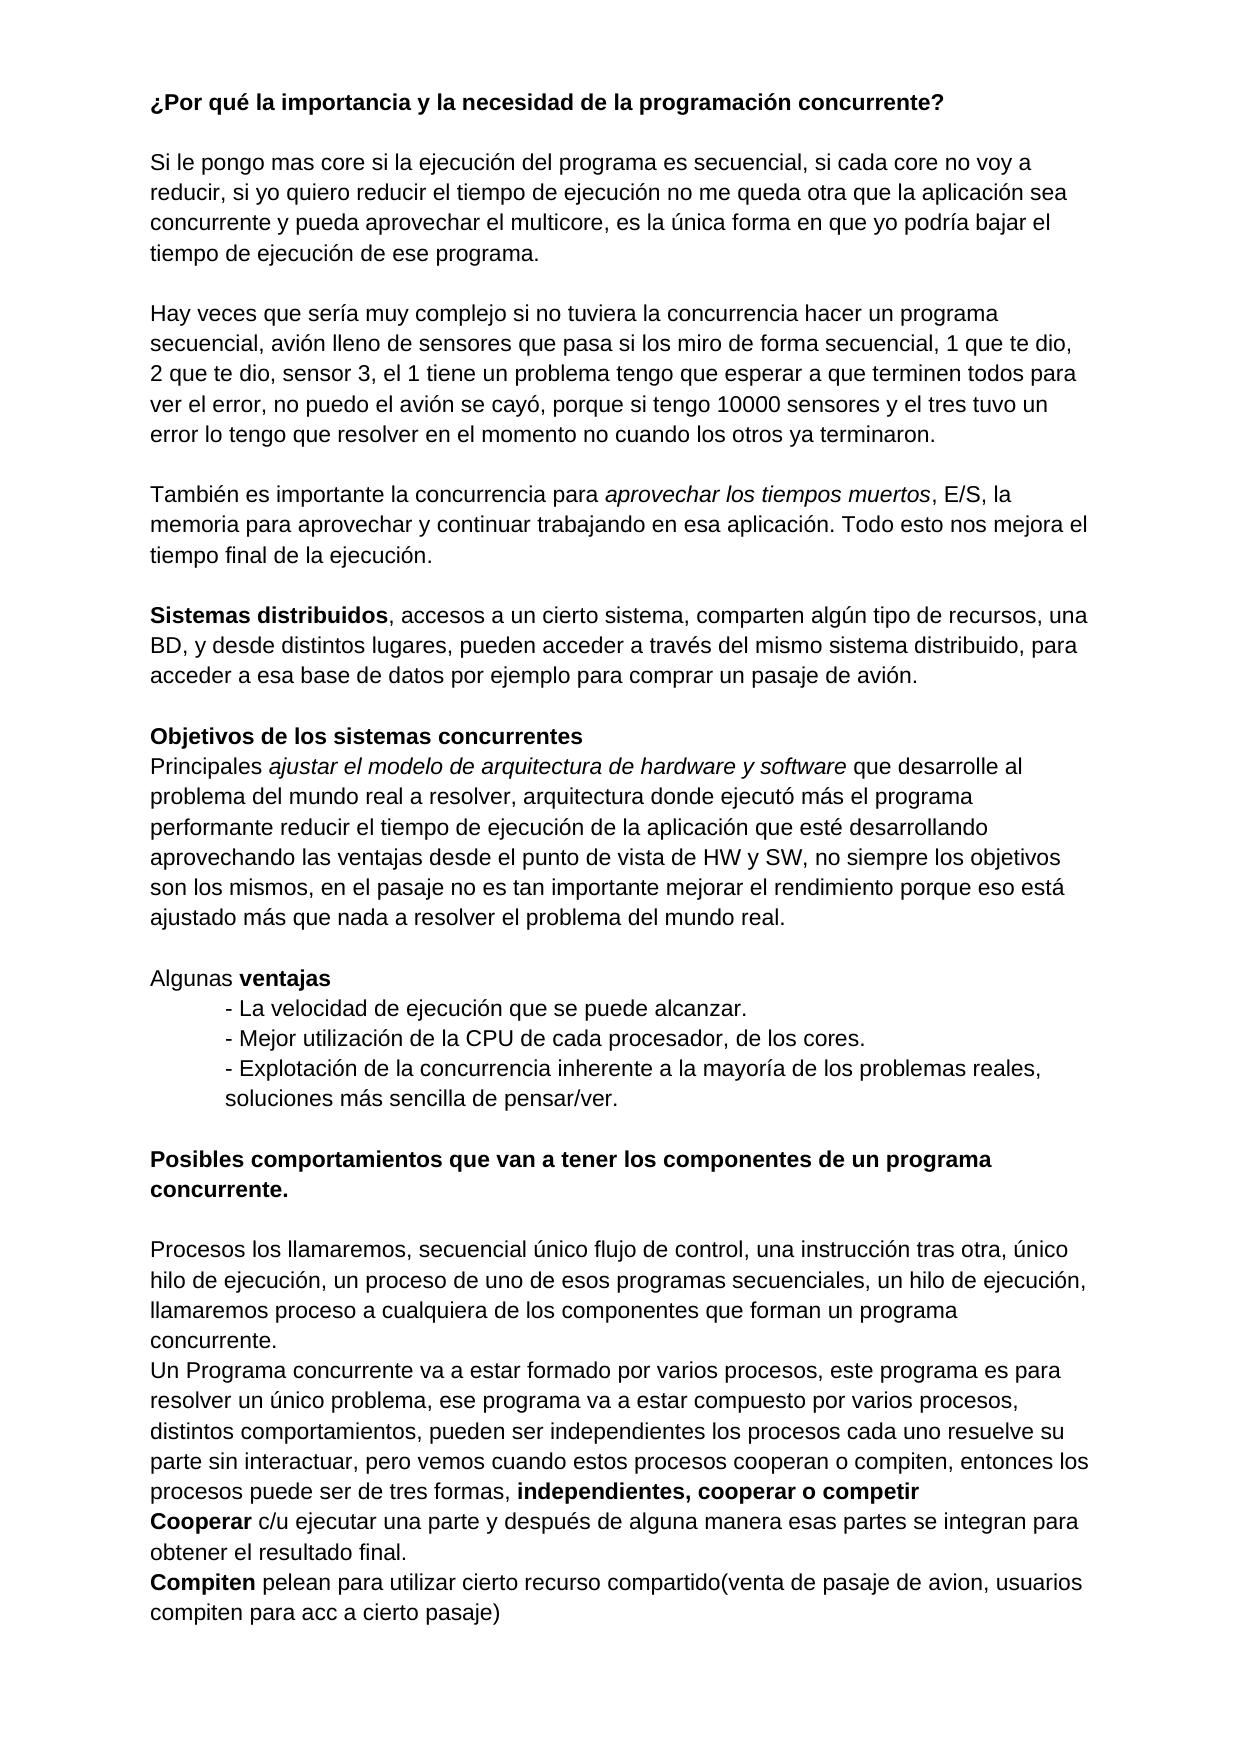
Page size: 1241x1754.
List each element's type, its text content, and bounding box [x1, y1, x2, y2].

text Cooperar c/u ejecutar una parte y después de alguna manera esas partes se integran para obtener el resultado final. [150, 1508, 1090, 1565]
text También es importante la concurrencia para aprovechar los tiempos muertos, E/S, la memoria para aprovechar y continuar trabajando en esa aplicación. Todo esto nos mejora el tiempo final de la ejecución. [150, 481, 1090, 568]
text Objetivos de los sistemas concurrentes [150, 723, 1090, 749]
text Principales ajustar el modelo de arquitectura de hardware y software que desarrolle al problema del mundo real a resolver, arquitectura donde ejecutó más el programa performante reducir el tiempo de ejecución de la aplicación que esté desarrollando aprovechando las ventajas desde el punto de vista de HW y SW, no siempre los objetivos son los mismos, en el pasaje no es tan importante mejorar el rendimiento porque eso está ajustado más que nada a resolver el problema del mundo real. [150, 753, 1090, 931]
text Compiten pelean para utilizar cierto recurso compartido(venta de pasaje de avion, usuarios compiten para acc a cierto pasaje) [150, 1569, 1090, 1625]
text Hay veces que sería muy complejo si no tuviera la concurrencia hacer un programa secuencial, avión lleno de sensores que pasa si los miro de forma secuencial, 1 que te dio, 2 que te dio, sensor 3, el 1 tiene un problema tengo que esperar a que terminen todos para ver el error, no puedo el avión se cayó, porque si tengo 10000 sensores y el tres tuvo un error lo tengo que resolver en el momento no cuando los otros ya terminaron. [150, 300, 1090, 447]
text ¿Por qué la importancia y la necesidad de la programación concurrente? [150, 88, 1090, 115]
text Algunas ventajas [150, 964, 1090, 991]
text Un Programa concurrente va a estar formado por varios procesos, este programa es para resolver un único problema, ese programa va a estar compuesto por varios procesos, distintos comportamientos, pueden ser independientes los procesos cada uno resuelve su parte sin interactuar, pero vemos cuando estos procesos cooperan o compiten, entonces los procesos puede ser de tres formas, independientes, cooperar o competir [150, 1357, 1090, 1504]
text Sistemas distribuidos, accesos a un cierto sistema, comparten algún tipo de recursos, una BD, y desde distintos lugares, pueden acceder a través del mismo sistema distribuido, para acceder a esa base de datos por ejemplo para comprar un pasaje de avión. [150, 602, 1090, 689]
text - Mejor utilización de la CPU de cada procesador, de los cores. [225, 1025, 1090, 1051]
text Posibles comportamientos que van a tener los componentes de un programa concurrente. [150, 1146, 1090, 1202]
text Procesos los llamaremos, secuencial único flujo de control, una instrucción tras otra, único hilo de ejecución, un proceso de uno de esos programas secuenciales, un hilo de ejecución, llamaremos proceso a cualquiera de los componentes que forman un programa concurrente. [150, 1236, 1090, 1353]
text - Explotación de la concurrencia inherente a la mayoría de los problemas reales, soluciones más sencilla de pensar/ver. [225, 1055, 1090, 1112]
text Si le pongo mas core si la ejecución del programa es secuencial, si cada core no voy a reducir, si yo quiero reducir el tiempo de ejecución no me queda otra que la aplicación sea concurrente y pueda aprovechar el multicore, es la única forma en que yo podría bajar el tiempo de ejecución de ese programa. [150, 149, 1090, 266]
text - La velocidad de ejecución que se puede alcanzar. [225, 995, 1090, 1021]
